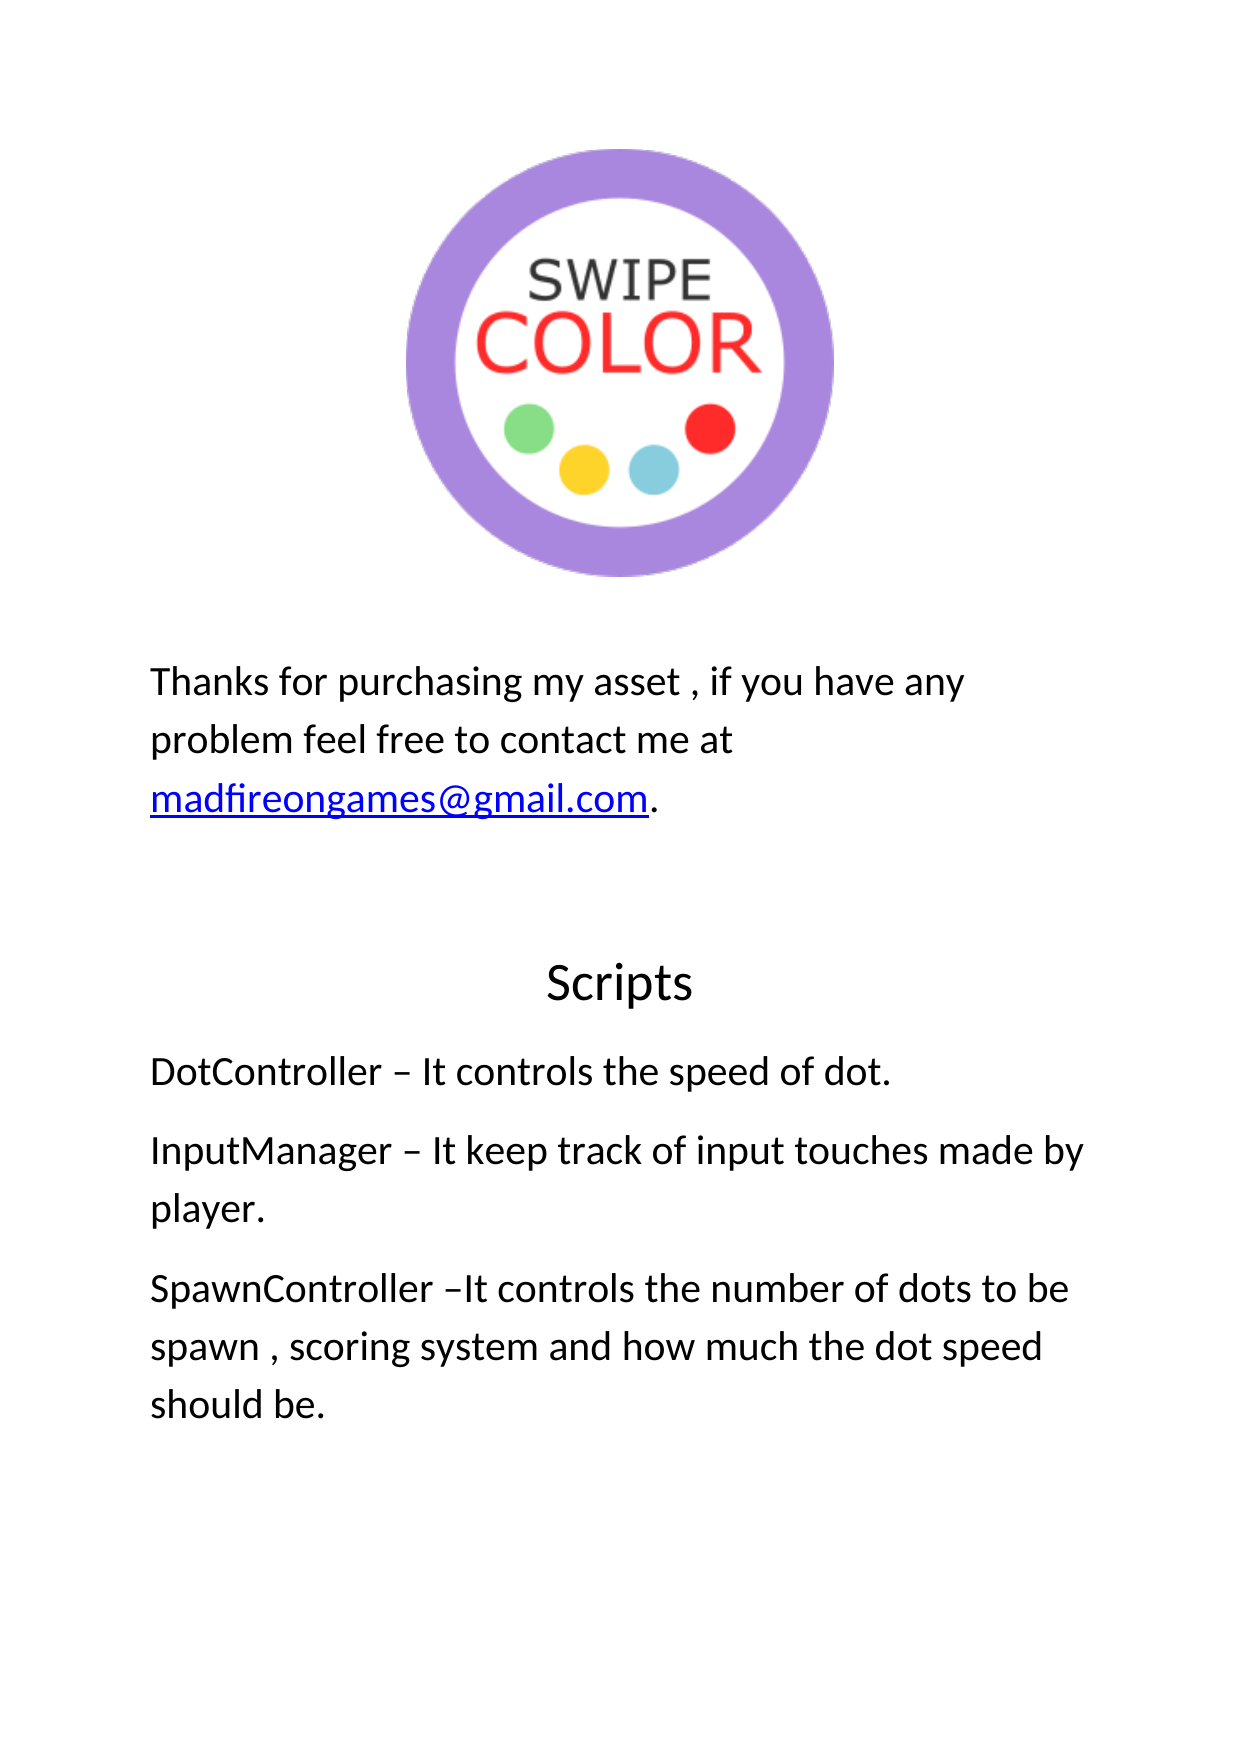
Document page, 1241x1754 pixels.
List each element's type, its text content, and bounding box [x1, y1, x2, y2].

text SpawnController –It controls the number of dots to be spawn , scoring system and how much the dot speed should be. [150, 1262, 1090, 1429]
picture [406, 149, 834, 577]
text InputManager – It keep track of input touches made by player. [150, 1124, 1090, 1233]
text Scripts [150, 948, 1090, 1014]
text DotController – It controls the speed of dot. [150, 1044, 1090, 1095]
text Thanks for purchasing my asset , if you have any problem feel free to contact me at madfireongames@gmail.com. [150, 655, 1090, 822]
